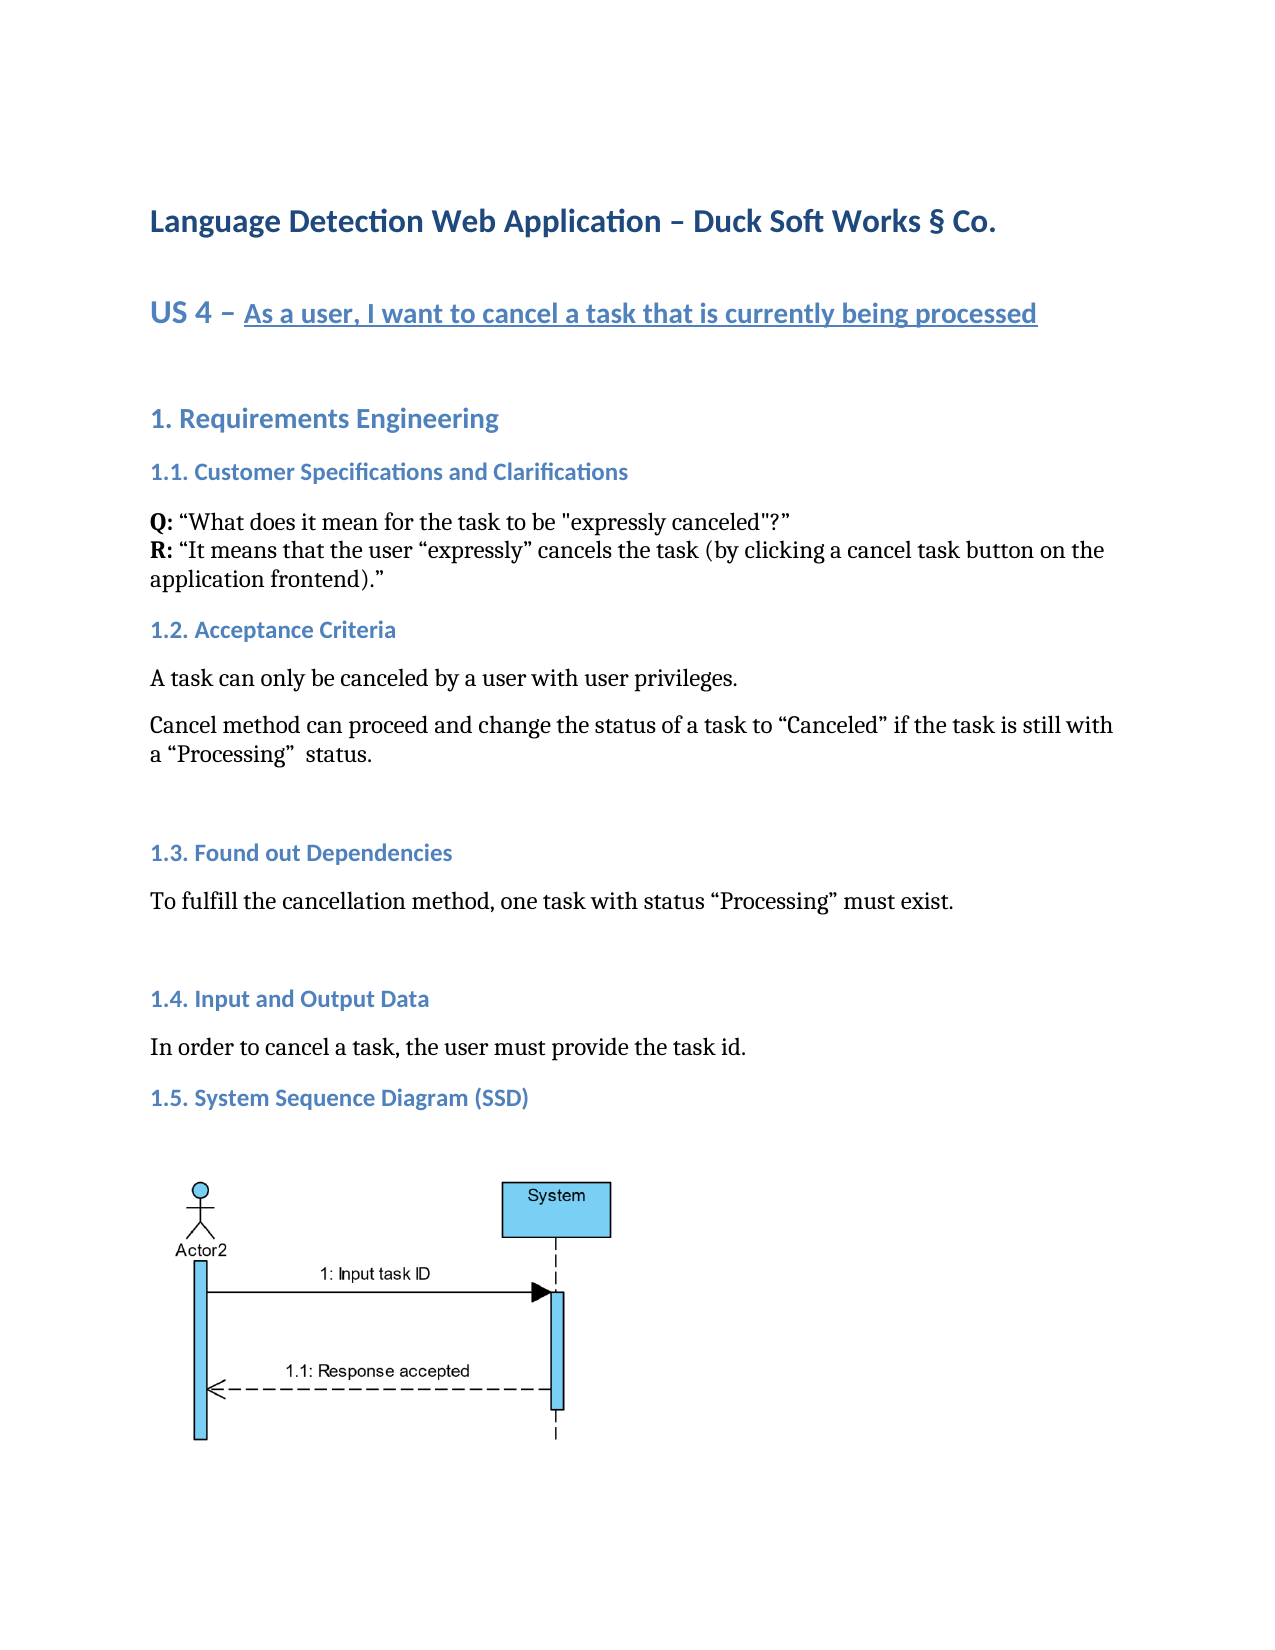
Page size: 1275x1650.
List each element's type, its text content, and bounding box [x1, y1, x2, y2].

text In order to cancel a task, the user must provide the task id. [150, 1033, 1125, 1062]
text Cancel method can proceed and change the status of a task to “Canceled” if the task is still with a “Processing” status. [150, 711, 1125, 769]
text A task can only be canceled by a user with user privileges. [150, 664, 1125, 693]
picture [150, 1179, 618, 1447]
subtitle 1.4. Input and Output Data [150, 984, 1125, 1014]
subtitle 1.1. Customer Specifications and Clarifications [150, 456, 1125, 487]
subtitle 1.5. System Sequence Diagram (SSD) [150, 1082, 1125, 1113]
text To fulfill the cancellation method, one task with status “Processing” must exist. [150, 887, 1125, 915]
subtitle 1.3. Found out Dependencies [150, 837, 1125, 868]
subtitle 1. Requirements Engineering [150, 400, 1125, 435]
subtitle 1.2. Acceptance Criteria [150, 615, 1125, 645]
subtitle Language Detection Web Application – Duck Soft Works § Co. [150, 200, 1125, 241]
subtitle US 4 – As a user, I want to cancel a task that is currently being processed [150, 291, 1125, 331]
subtitle Q: “What does it mean for the task to be "expressly canceled"?” R: “It means that the user “expressly” cancels the task (by clicking a cancel task button on the application frontend).” [150, 508, 1125, 594]
